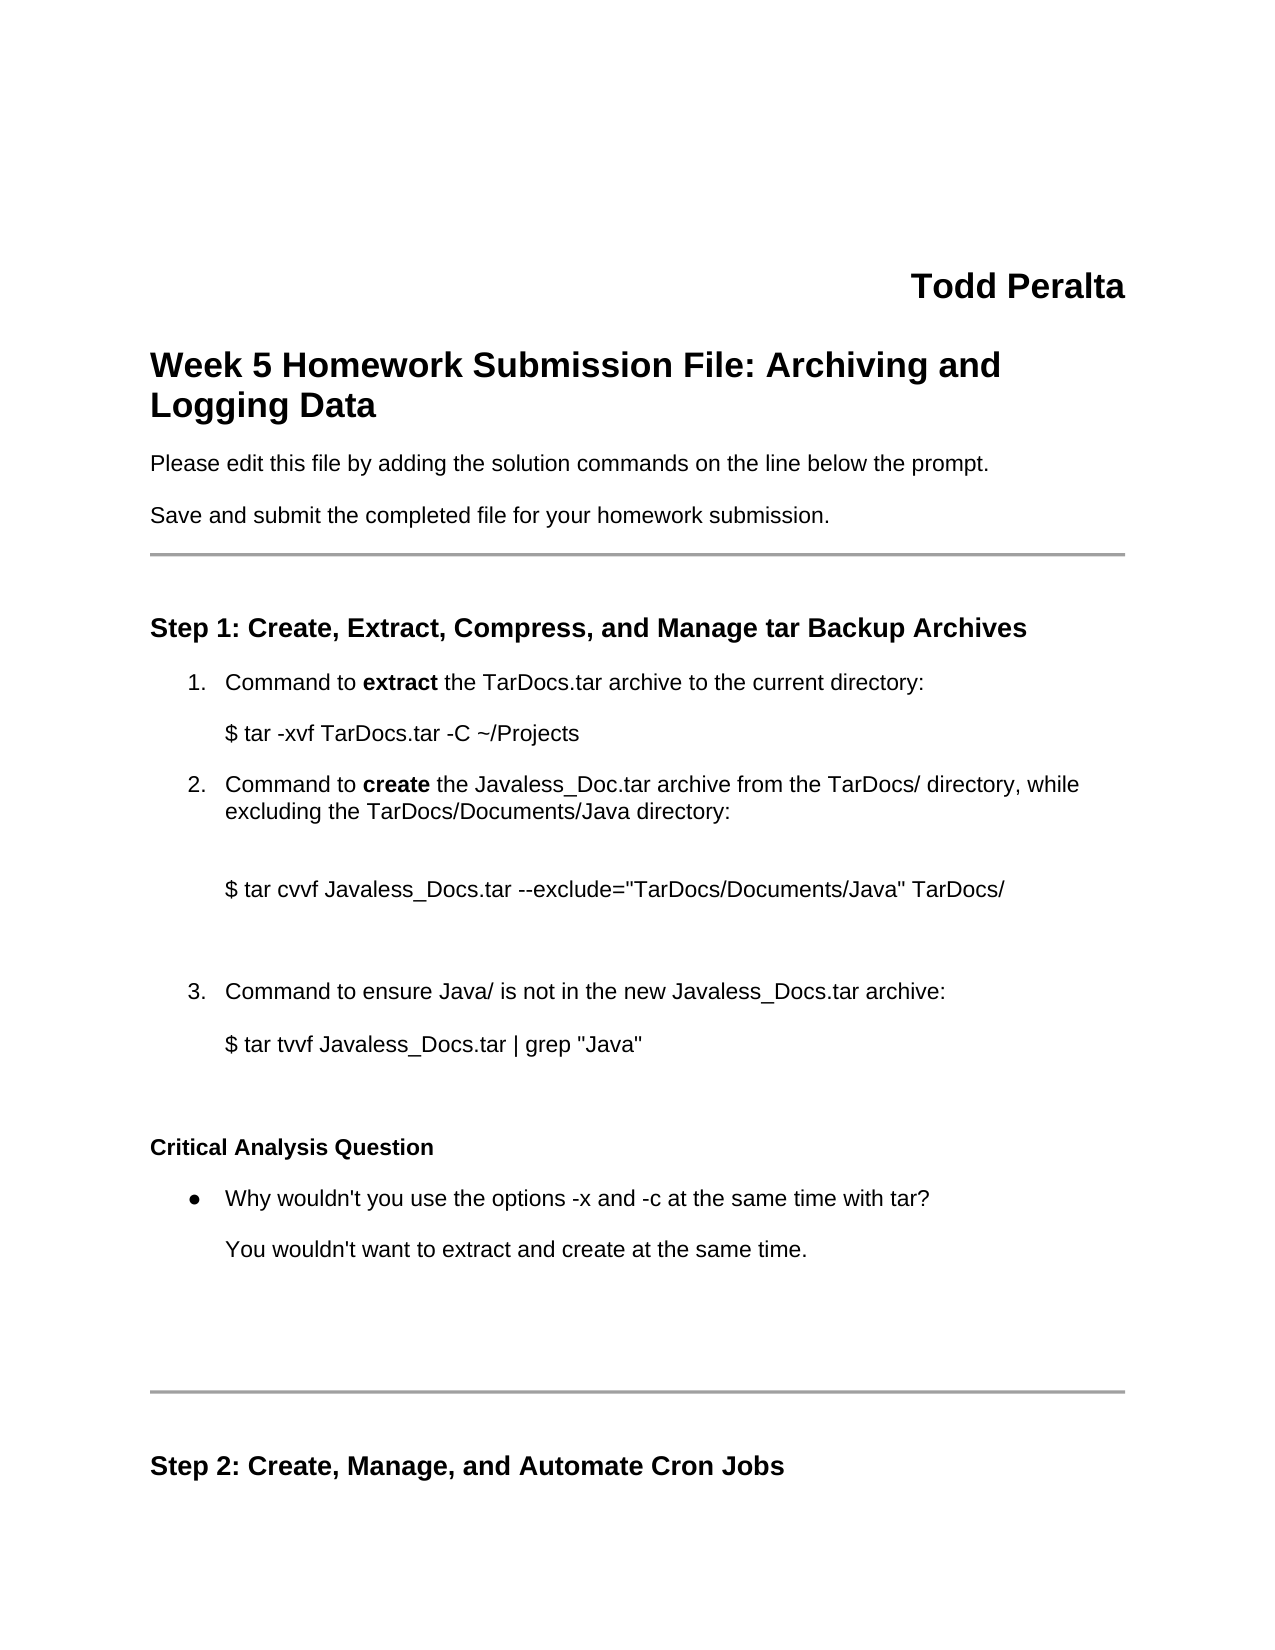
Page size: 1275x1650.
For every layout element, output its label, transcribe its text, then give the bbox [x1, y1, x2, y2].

text Please edit this file by adding the solution commands on the line below the prompt. [150, 450, 1125, 477]
subtitle Week 5 Homework Submission File: Archiving and Logging Data [150, 344, 1125, 425]
subtitle Todd Peralta [150, 266, 1125, 306]
text You wouldn't want to extract and create at the same time. [225, 1236, 1125, 1263]
subtitle Step 2: Create, Manage, and Automate Cron Jobs [150, 1450, 1125, 1481]
list Command to ensure Java/ is not in the new Javaless_Docs.tar archive: $ tar tvvf Javaless_Docs.tar | grep "Java" [187, 978, 1125, 1057]
list Why wouldn't you use the options -x and -c at the same time with tar? [187, 1185, 1125, 1211]
text $ tar -xvf TarDocs.tar -C ~/Projects [225, 720, 1125, 746]
subtitle Critical Analysis Question [150, 1134, 1125, 1160]
text $ tar cvvf Javaless_Docs.tar --exclude="TarDocs/Documents/Java" TarDocs/ [225, 876, 1125, 902]
list Command to extract the TarDocs.tar archive to the current directory: [187, 669, 1125, 695]
list Command to create the Javaless_Doc.tar archive from the TarDocs/ directory, while excluding the TarDocs/Documents/Java directory: [187, 771, 1125, 851]
subtitle Step 1: Create, Extract, Compress, and Manage tar Backup Archives [150, 612, 1125, 644]
text Save and submit the completed file for your homework submission. [150, 502, 1125, 528]
